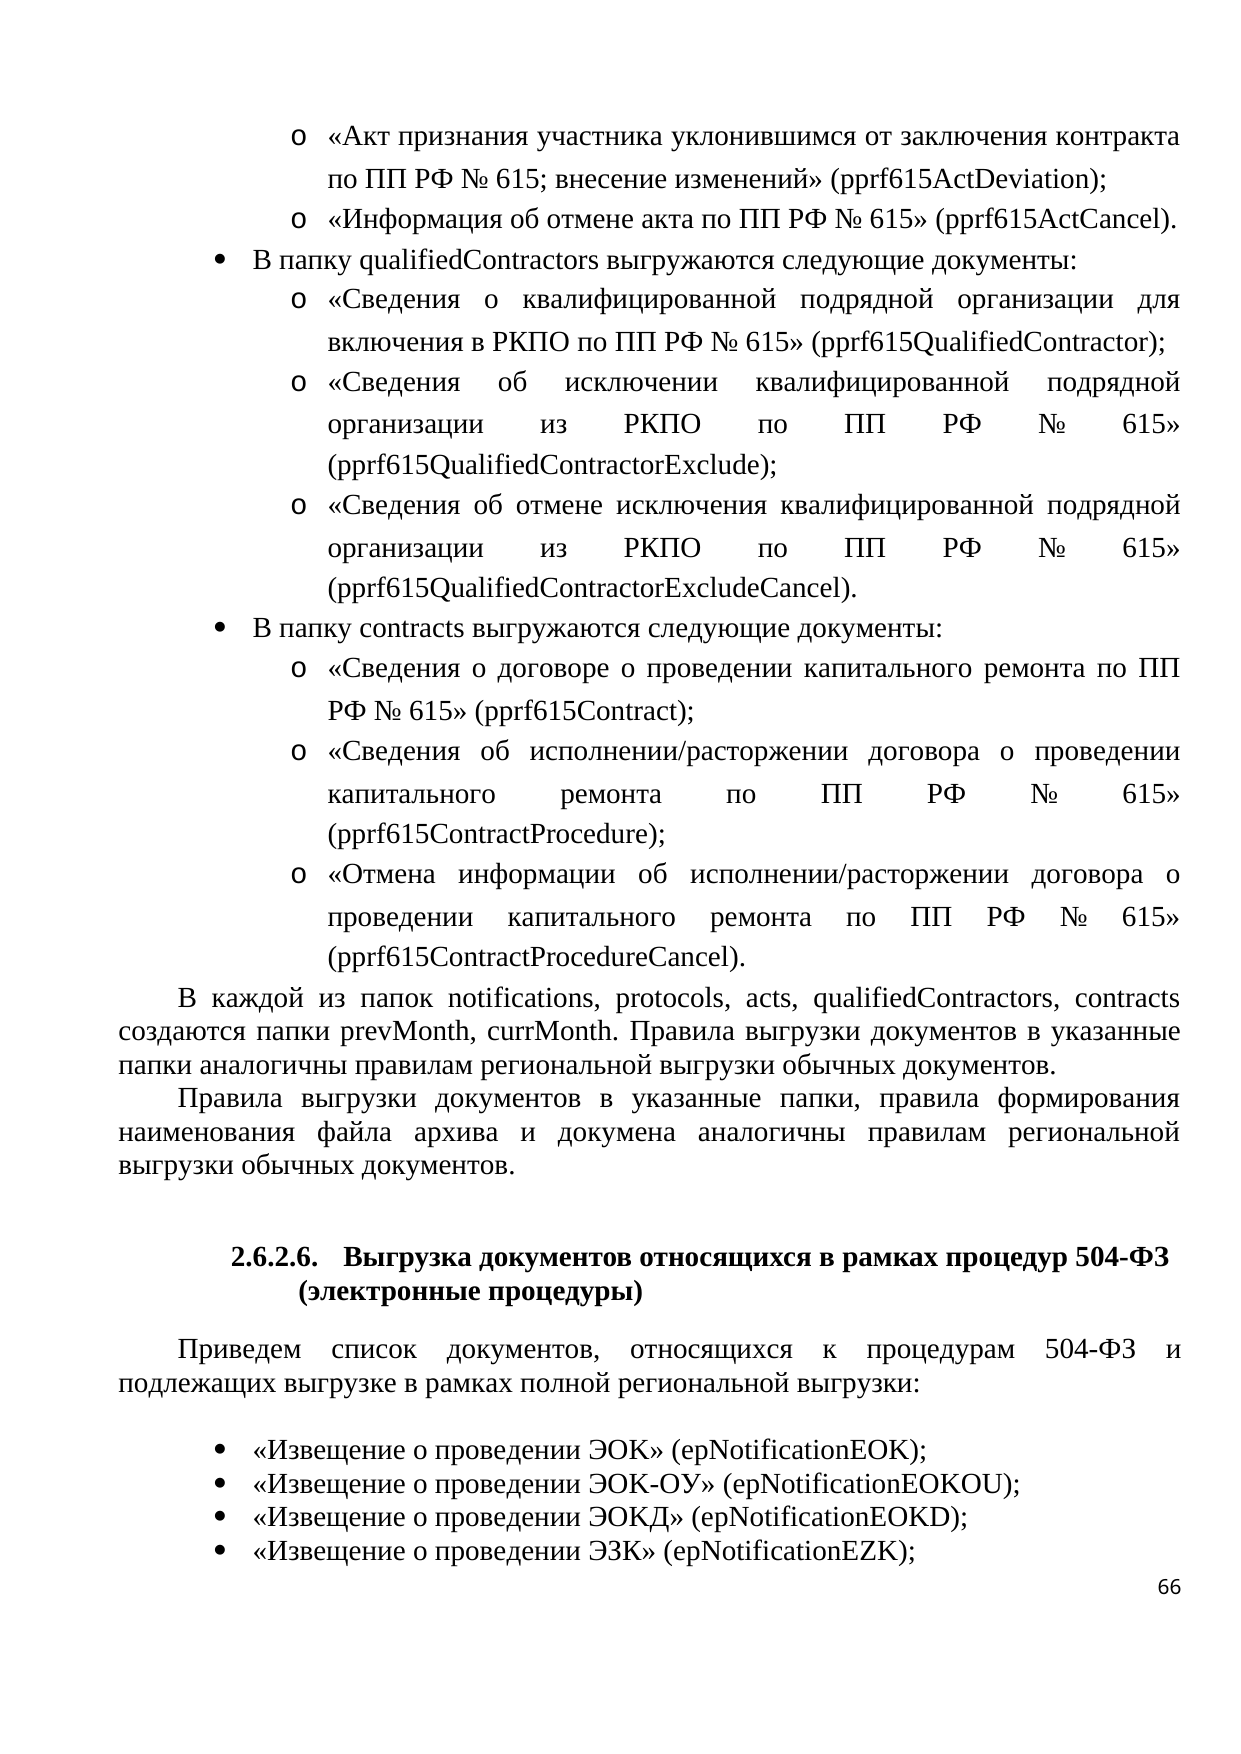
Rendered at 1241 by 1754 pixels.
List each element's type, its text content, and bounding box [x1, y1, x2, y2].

text Приведем список документов, относящихся к процедурам 504-ФЗ и подлежащих выгрузке в рамках полной региональной выгрузки: [118, 1332, 1181, 1399]
list В папку qualifiedContractors выгружаются следующие документы: [215, 242, 1181, 276]
list «Сведения о квалифицированной подрядной организации для включения в РКПО по ПП РФ № 615» (pprf615QualifiedContractor); [290, 281, 1181, 357]
list «Отмена информации об исполнении/расторжении договора о проведении капитального ремонта по ПП РФ № 615» (pprf615ContractProcedureCancel). [290, 857, 1181, 973]
list «Извещение о проведении ЭЗК» (epNotificationEZK); [215, 1533, 1181, 1567]
list «Сведения об отмене исключения квалифицированной подрядной организации из РКПО по ПП РФ № 615» (pprf615QualifiedContractorExcludeCancel). [290, 487, 1181, 603]
list «Сведения об исключении квалифицированной подрядной организации из РКПО по ПП РФ № 615» (pprf615QualifiedContractorExclude); [290, 364, 1181, 480]
text В каждой из папок notifications, protocols, acts, qualifiedContractors, contracts создаются папки prevMonth, currMonth. Правила выгрузки документов в указанные папки аналогичны правилам региональной выгрузки обычных документов. [118, 980, 1181, 1080]
list «Извещение о проведении ЭOK» (epNotificationEOK); [215, 1432, 1181, 1466]
list «Извещение о проведении ЭOK-ОУ» (epNotificationEOKOU); [215, 1466, 1181, 1499]
list «Акт признания участника уклонившимся от заключения контракта по ПП РФ № 615; внесение изменений» (pprf615ActDeviation); [290, 118, 1181, 194]
list «Сведения об исполнении/расторжении договора о проведении капитального ремонта по ПП РФ № 615» (pprf615ContractProcedure); [290, 733, 1181, 850]
list «Сведения о договоре о проведении капитального ремонта по ПП РФ № 615» (pprf615Contract); [290, 651, 1181, 727]
subtitle Выгрузка документов относящихся в рамках процедур 504-ФЗ (электронные процедуры) [231, 1239, 1181, 1307]
text Правила выгрузки документов в указанные папки, правила формирования наименования файла архива и докумена аналогичны правилам региональной выгрузки обычных документов. [118, 1080, 1181, 1181]
list В папку contracts выгружаются следующие документы: [215, 610, 1181, 644]
list «Информация об отмене акта по ПП РФ № 615» (pprf615ActCancel). [290, 201, 1181, 237]
list «Извещение о проведении ЭOKД» (epNotificationEOKD); [215, 1499, 1181, 1533]
